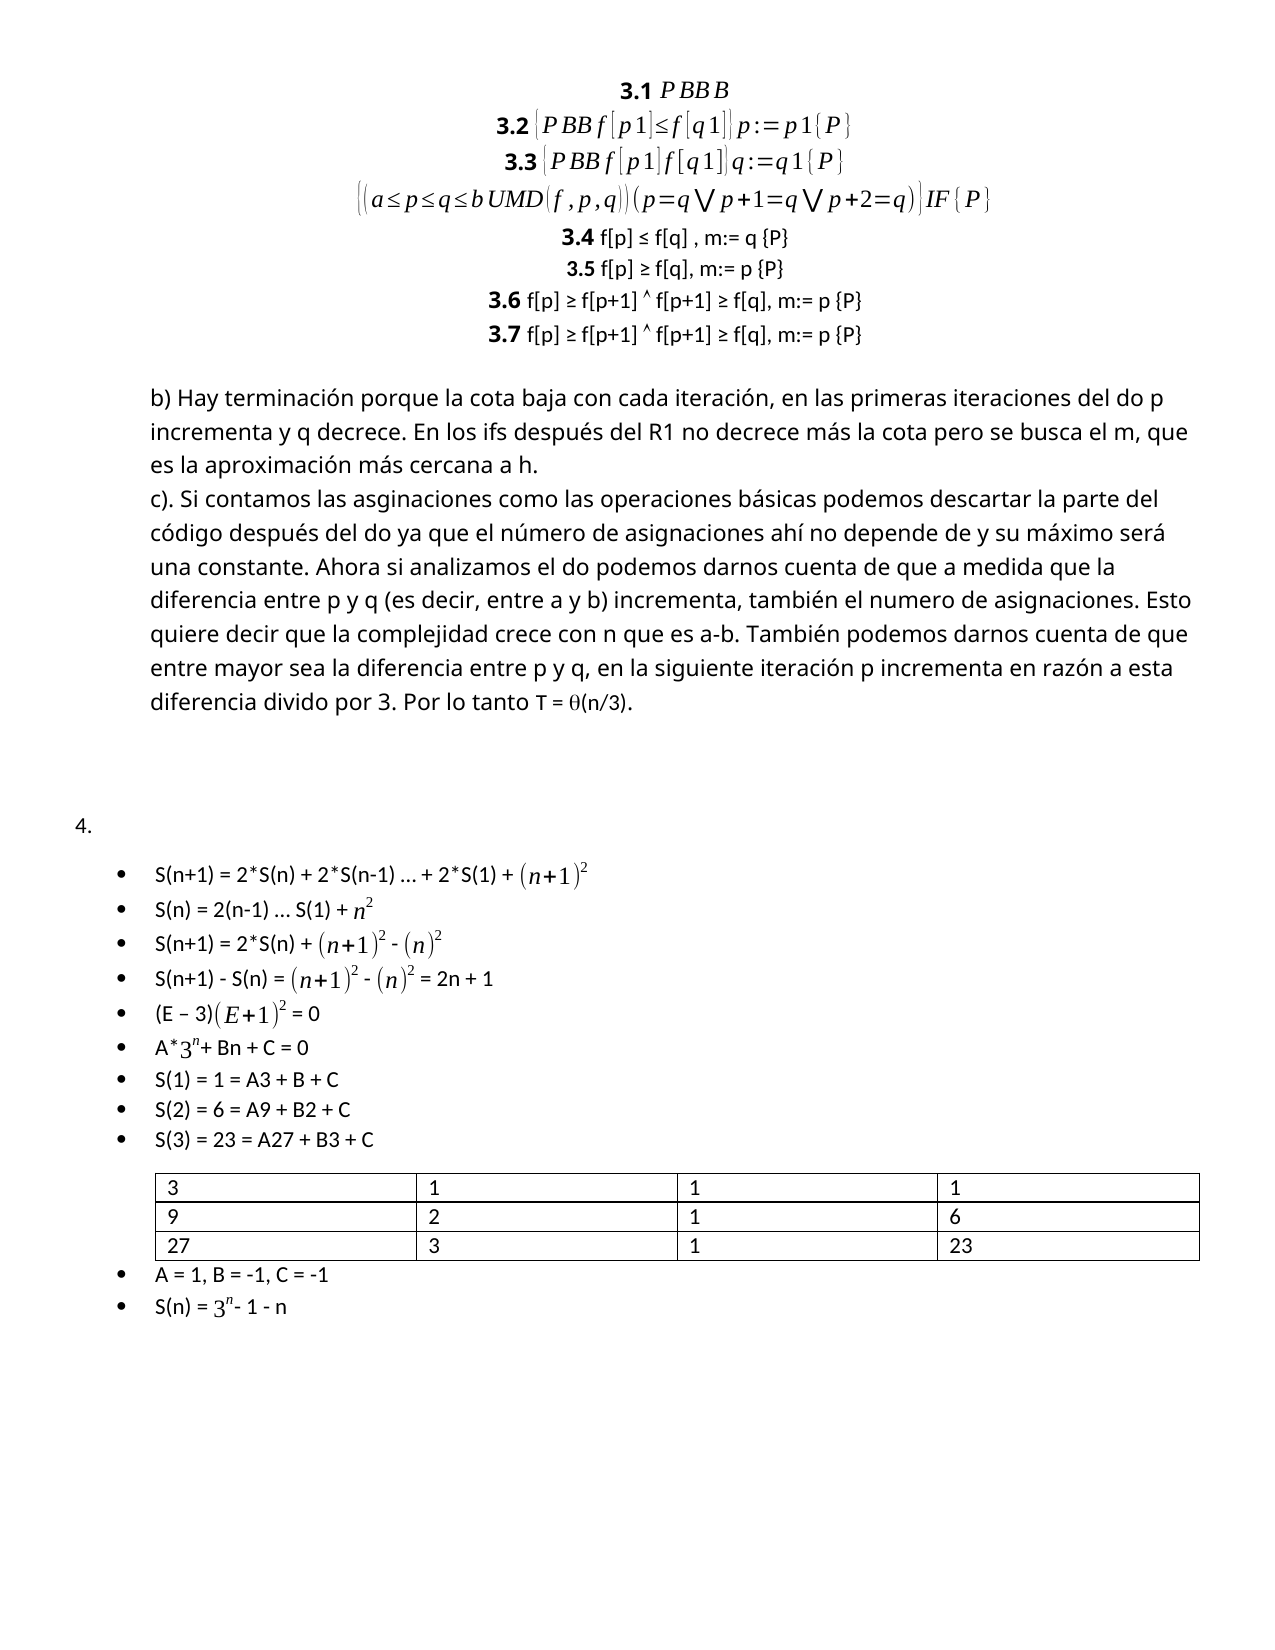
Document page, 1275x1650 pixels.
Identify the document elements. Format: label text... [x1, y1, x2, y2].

list A*+ Bn + C = 0 [117, 1032, 1200, 1063]
list b) Hay terminación porque la cota baja con cada iteración, en las primeras iteraciones del do p incrementa y q decrece. En los ifs después del R1 no decrece más la cota pero se busca el m, que es la aproximación más cercana a h. [150, 382, 1200, 481]
table_cell 2 [417, 1203, 677, 1231]
list S(n+1) = 2*S(n) + - [117, 926, 1200, 959]
list 3.6 f[p] ≥ f[p+1] f[p+1] ≥ f[q], m:= p {P} [150, 284, 1200, 315]
table_header 1 [417, 1174, 677, 1201]
table_header 1 [678, 1174, 937, 1201]
list S(3) = 23 = A27 + B3 + C [117, 1126, 1200, 1153]
table_cell 9 [156, 1203, 416, 1231]
text 4. [75, 811, 1200, 839]
list S(n+1) - S(n) = - = 2n + 1 [117, 962, 1200, 994]
list S(n) = - 1 - n [117, 1291, 1200, 1322]
table_cell 6 [938, 1203, 1199, 1231]
list 3.1 [150, 75, 1200, 106]
table_cell 23 [938, 1232, 1199, 1259]
table_header 1 [938, 1174, 1199, 1201]
list 3.2 [150, 109, 1200, 142]
list S(2) = 6 = A9 + B2 + C [117, 1095, 1200, 1123]
list 3.3 [150, 145, 1200, 178]
list c). Si contamos las asginaciones como las operaciones básicas podemos descartar la parte del código después del do ya que el número de asignaciones ahí no depende de y su máximo será una constante. Ahora si analizamos el do podemos darnos cuenta de que a medida que la diferencia entre p y q (es decir, entre a y b) incrementa, también el numero de asignaciones. Esto quiere decir que la complejidad crece con n que es a-b. También podemos darnos cuenta de que entre mayor sea la diferencia entre p y q, en la siguiente iteración p incrementa en razón a esta diferencia divido por 3. Por lo tanto T = (n/3). [150, 483, 1200, 717]
list S(n+1) = 2*S(n) + 2*S(n-1) … + 2*S(1) + [117, 858, 1200, 891]
table_cell 1 [678, 1232, 937, 1259]
list 3.7 f[p] ≥ f[p+1] f[p+1] ≥ f[q], m:= p {P} [150, 318, 1200, 349]
table_cell 27 [156, 1232, 416, 1259]
table_cell 1 [678, 1203, 937, 1231]
table_cell 3 [417, 1232, 677, 1259]
table_header 3 [156, 1174, 416, 1201]
list S(1) = 1 = A3 + B + C [117, 1065, 1200, 1093]
list (E – 3) = 0 [117, 997, 1200, 1029]
list S(n) = 2(n-1) … S(1) + [117, 893, 1200, 924]
list 3.4 f[p] ≤ f[q] , m:= q {P} 3.5 f[p] ≥ f[q], m:= p {P} [150, 221, 1200, 282]
list A = 1, B = -1, C = -1 [117, 1261, 1200, 1289]
